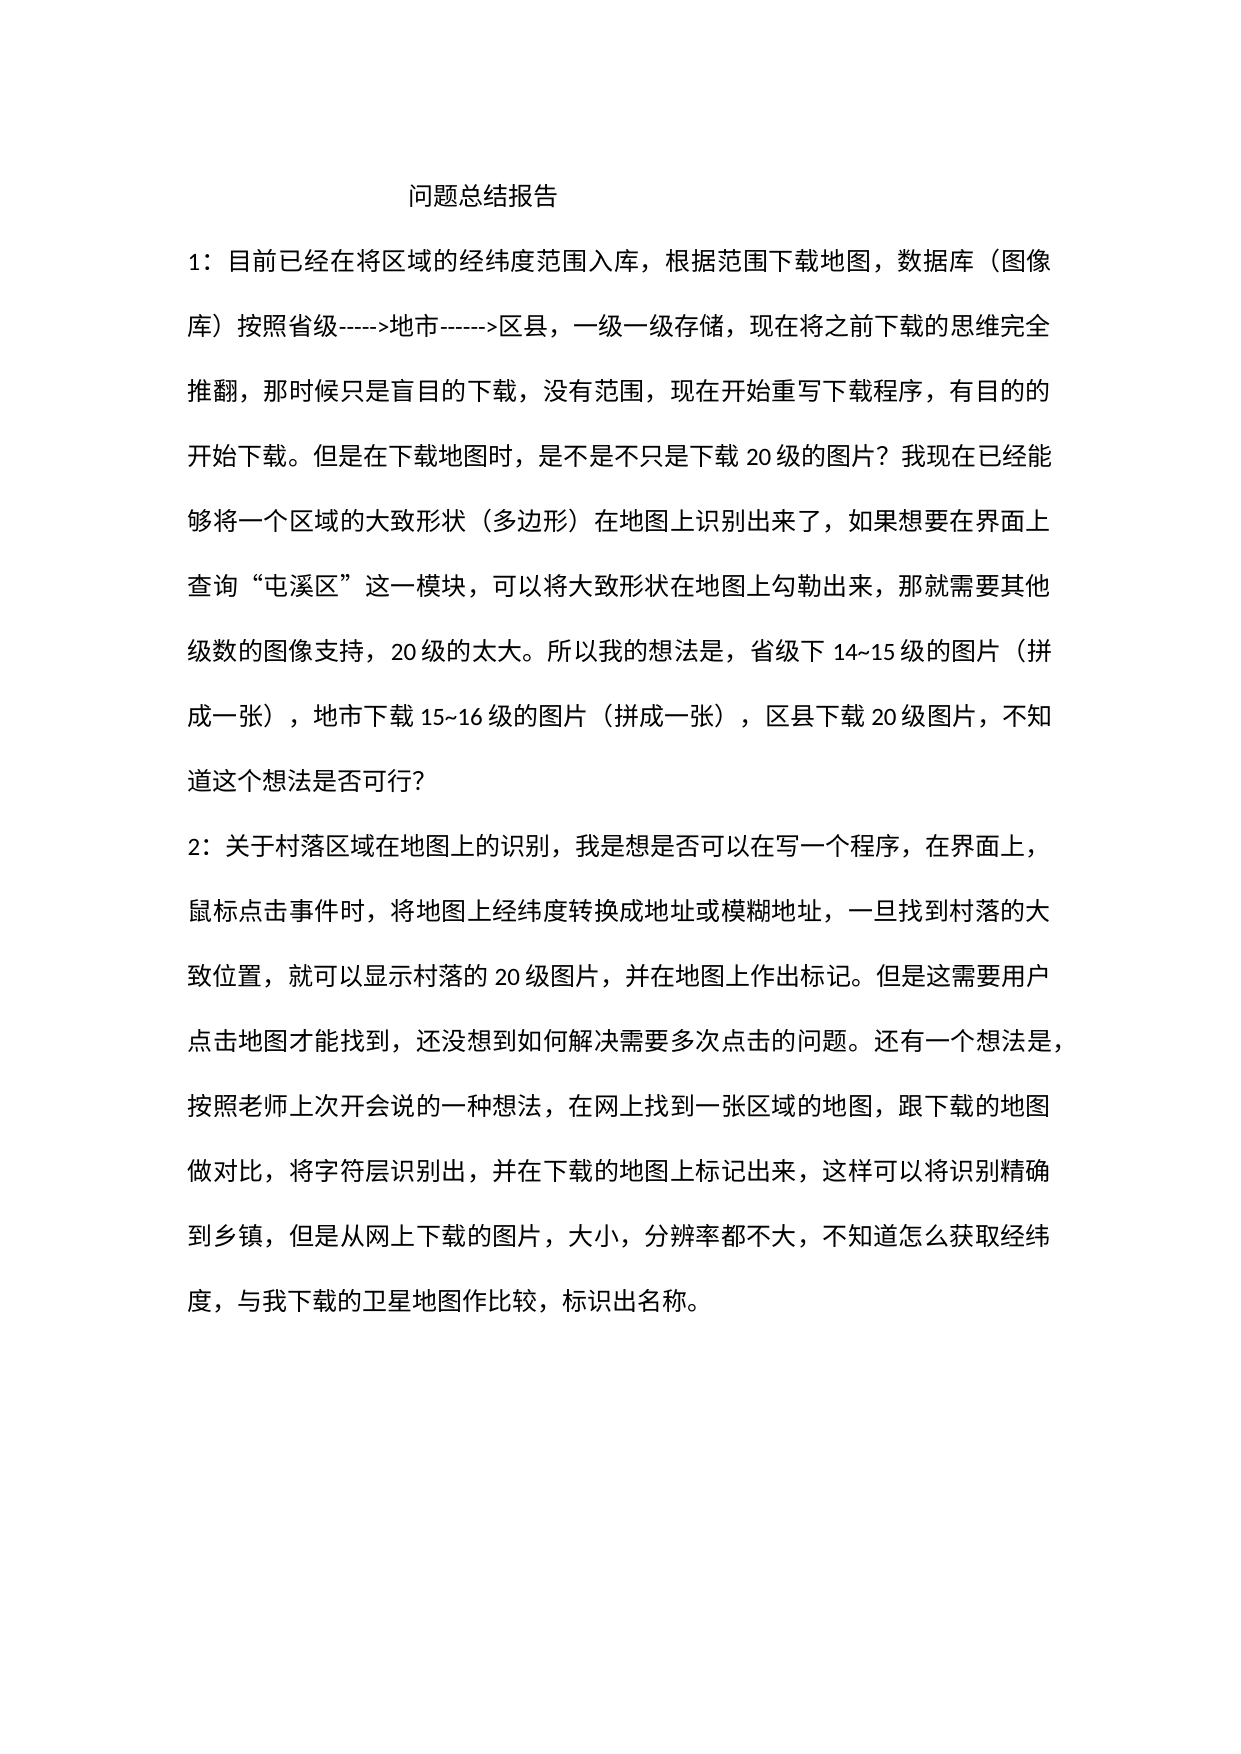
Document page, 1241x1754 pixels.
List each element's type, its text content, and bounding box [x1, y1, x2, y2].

text 1：目前已经在将区域的经纬度范围入库，根据范围下载地图，数据库（图像库）按照省级----->地市------>区县，一级一级存储，现在将之前下载的思维完全推翻，那时候只是盲目的下载，没有范围，现在开始重写下载程序，有目的的开始下载。但是在下载地图时，是不是不只是下载20级的图片？我现在已经能够将一个区域的大致形状（多边形）在地图上识别出来了，如果想要在界面上查询“屯溪区”这一模块，可以将大致形状在地图上勾勒出来，那就需要其他级数的图像支持，20级的太大。所以我的想法是，省级下14~15级的图片（拼成一张），地市下载15~16级的图片（拼成一张），区县下载20级图片，不知道这个想法是否可行？ [187, 227, 1053, 812]
text 2：关于村落区域在地图上的识别，我是想是否可以在写一个程序，在界面上，鼠标点击事件时，将地图上经纬度转换成地址或模糊地址，一旦找到村落的大致位置，就可以显示村落的20级图片，并在地图上作出标记。但是这需要用户点击地图才能找到，还没想到如何解决需要多次点击的问题。还有一个想法是，按照老师上次开会说的一种想法，在网上找到一张区域的地图，跟下载的地图做对比，将字符层识别出，并在下载的地图上标记出来，这样可以将识别精确到乡镇，但是从网上下载的图片，大小，分辨率都不大，不知道怎么获取经纬度，与我下载的卫星地图作比较，标识出名称。 [187, 812, 1053, 1332]
text 问题总结报告 [319, 162, 1053, 227]
